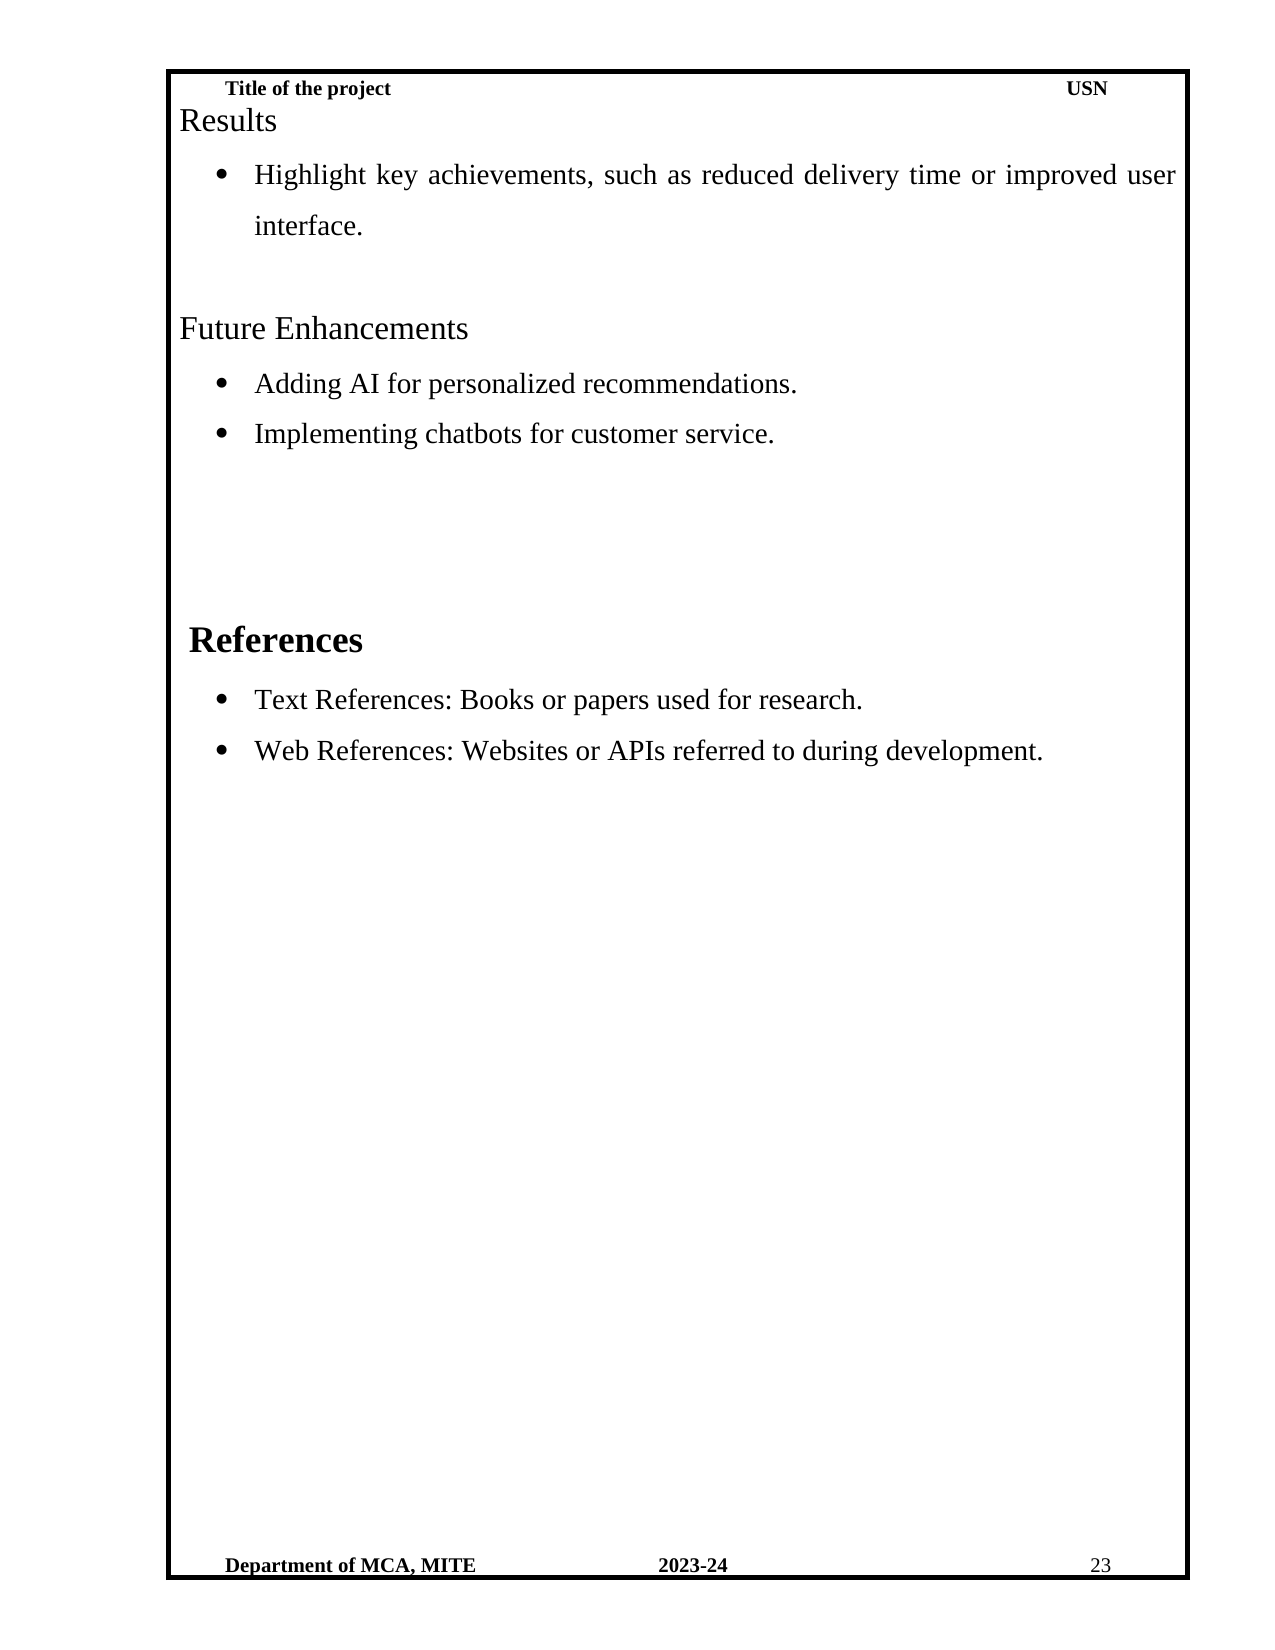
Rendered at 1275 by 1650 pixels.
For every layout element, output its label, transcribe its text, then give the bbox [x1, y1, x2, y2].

list Highlight key achievements, such as reduced delivery time or improved user interface. [217, 157, 1177, 241]
list Text References: Books or papers used for research. [217, 682, 1177, 716]
text Future Enhancements [179, 308, 1177, 347]
list Adding AI for personalized recommendations. [217, 366, 1177, 400]
text References [179, 618, 1177, 661]
list Implementing chatbots for customer service. [217, 416, 1177, 450]
list Web References: Websites or APIs referred to during development. [217, 733, 1177, 767]
text Results [179, 100, 1177, 138]
